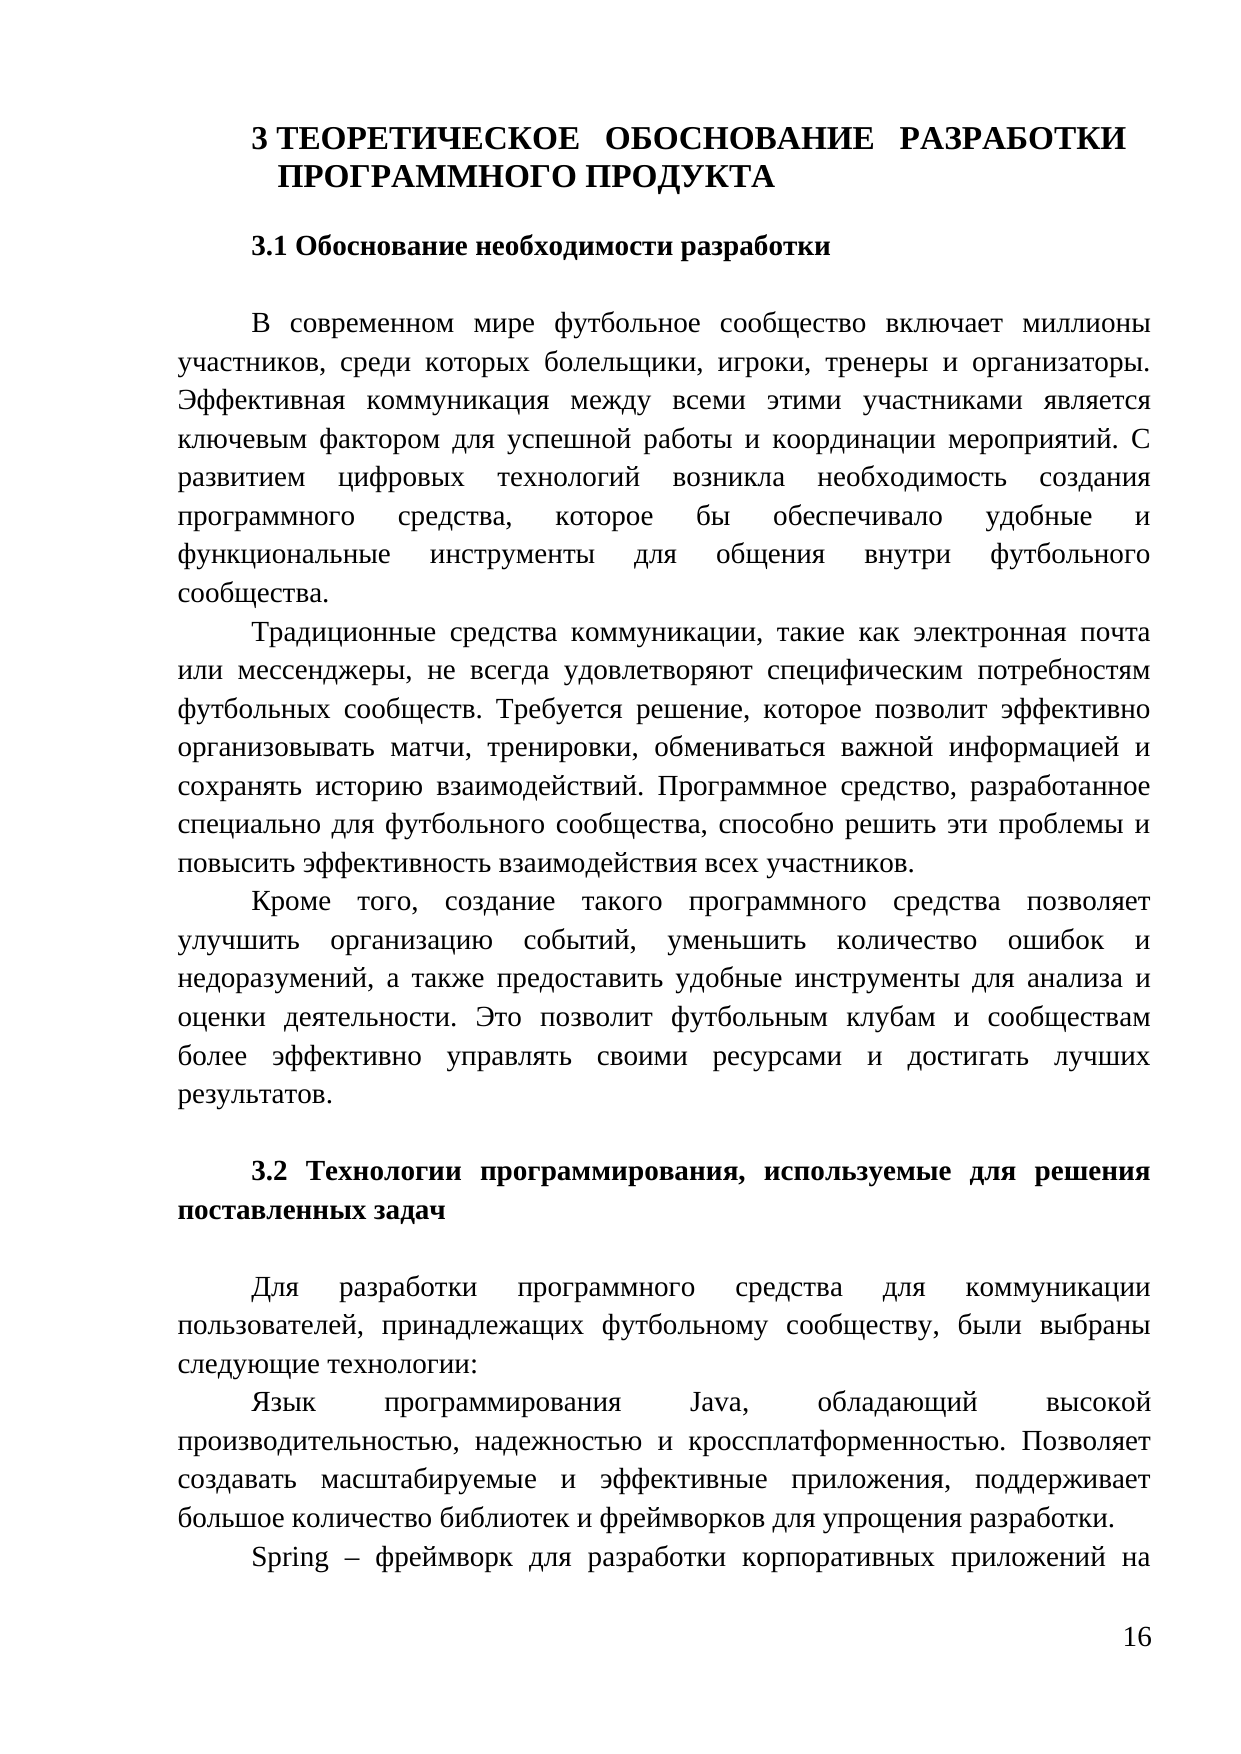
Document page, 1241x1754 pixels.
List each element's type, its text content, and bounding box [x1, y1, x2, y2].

text В современном мире футбольное сообщество включает миллионы участников, среди которых болельщики, игроки, тренеры и организаторы. Эффективная коммуникация между всеми этими участниками является ключевым фактором для успешной работы и координации мероприятий. С развитием цифровых технологий возникла необходимость создания программного средства, которое бы обеспечивало удобные и функциональные инструменты для общения внутри футбольного сообщества. [177, 305, 1151, 609]
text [177, 1539, 1151, 1572]
text Традиционные средства коммуникации, такие как электронная почта или мессенджеры, не всегда удовлетворяют специфическим потребностям футбольных сообществ. Требуется решение, которое позволит эффективно организовывать матчи, тренировки, обмениваться важной информацией и сохранять историю взаимодействий. Программное средство, разработанное специально для футбольного сообщества, способно решить эти проблемы и повысить эффективность взаимодействия всех участников. [177, 614, 1151, 878]
text 3.2 Технологии программирования, используемые для решения поставленных задач [177, 1153, 1151, 1225]
text Кроме того, создание такого программного средства позволяет улучшить организацию событий, уменьшить количество ошибок и недоразумений, а также предоставить удобные инструменты для анализа и оценки деятельности. Это позволит футбольным клубам и сообществам более эффективно управлять своими ресурсами и достигать лучших результатов. [177, 883, 1151, 1110]
list 3 ТЕОРЕТИЧЕСКОЕ ОБОСНОВАНИЕ РАЗРАБОТКИ ПРОГРАММНОГО ПРОДУКТА [177, 118, 1152, 195]
text 3.1 Обоснование необходимости разработки [177, 228, 1151, 262]
text Для разработки программного средства для коммуникации пользователей, принадлежащих футбольному сообществу, были выбраны следующие технологии: [177, 1269, 1151, 1379]
text Язык программирования Java, обладающий высокой производительностью, надежностью и кроссплатформенностью. Позволяет создавать масштабируемые и эффективные приложения, поддерживает большое количество библиотек и фреймворков для упрощения разработки. [177, 1384, 1151, 1534]
